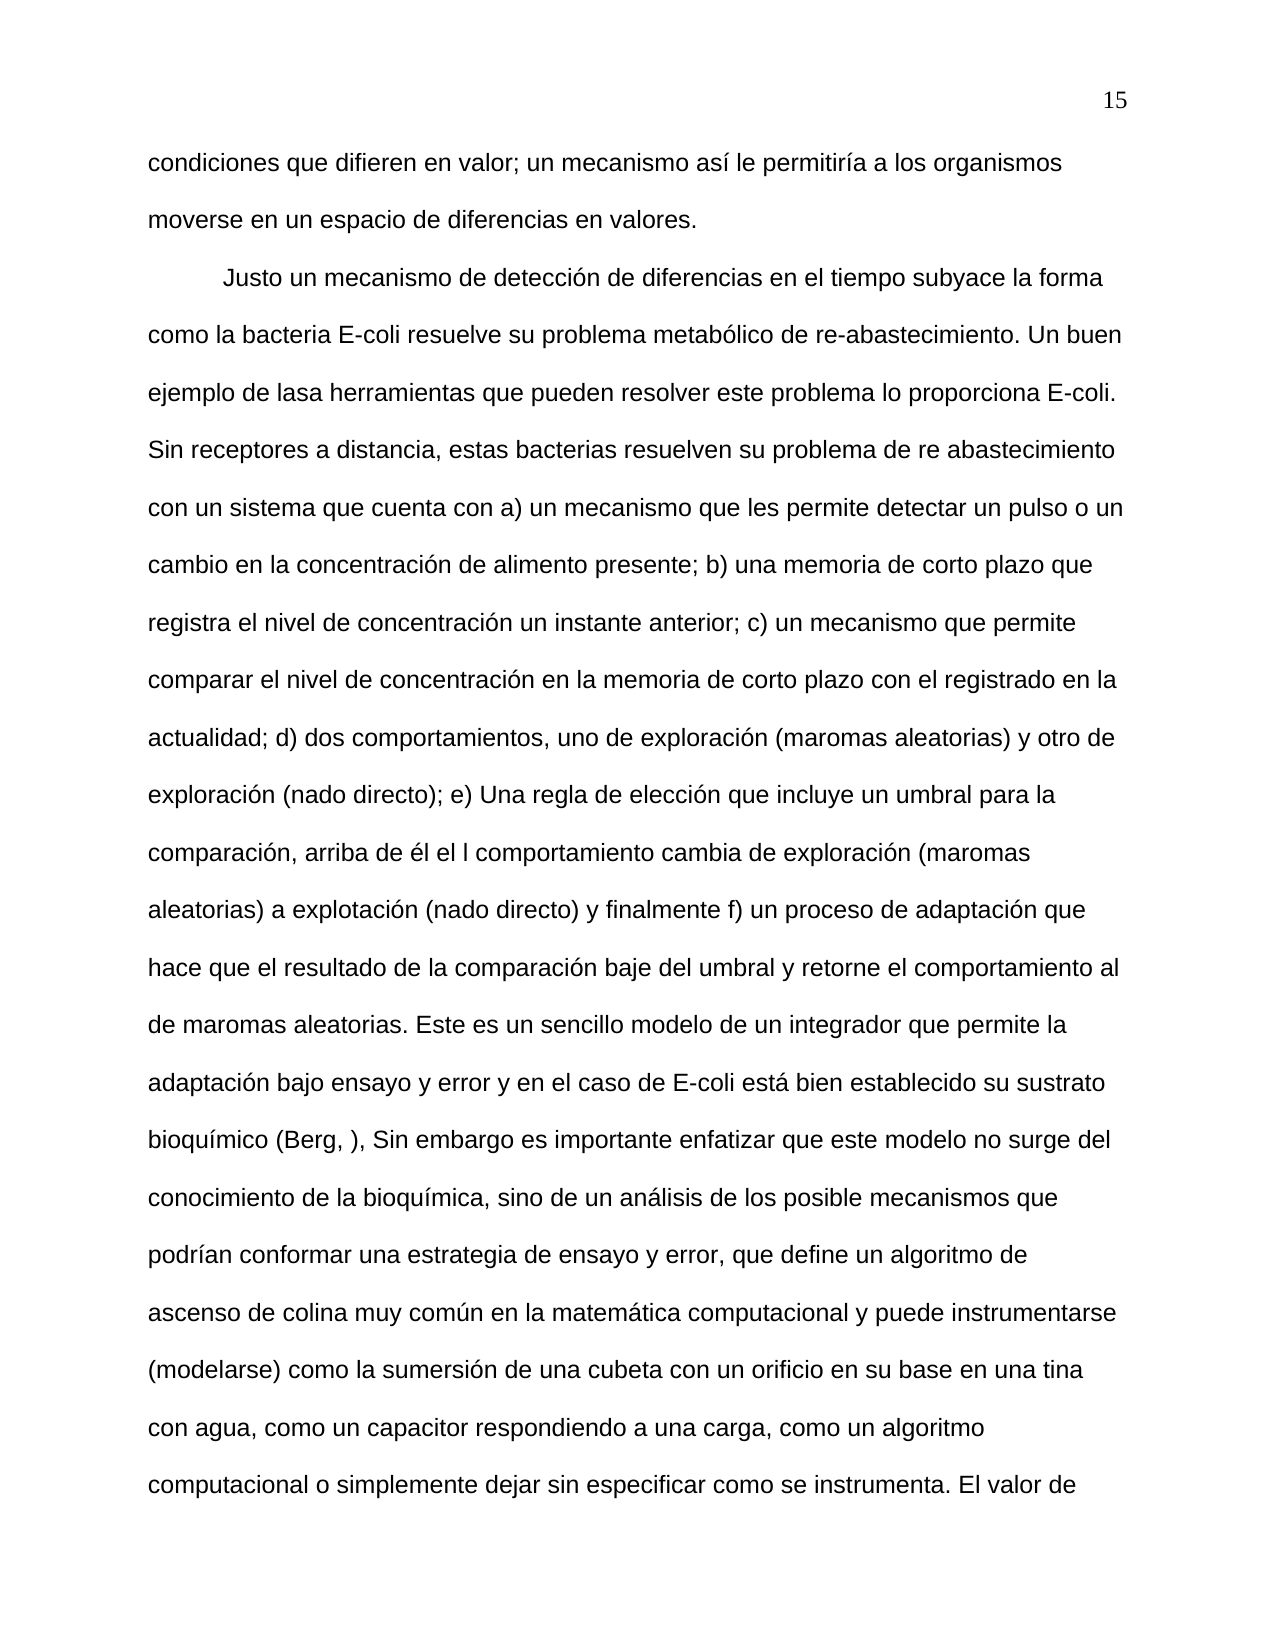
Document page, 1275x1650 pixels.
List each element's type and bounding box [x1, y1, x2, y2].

text [148, 148, 1127, 234]
text [148, 263, 1127, 1499]
